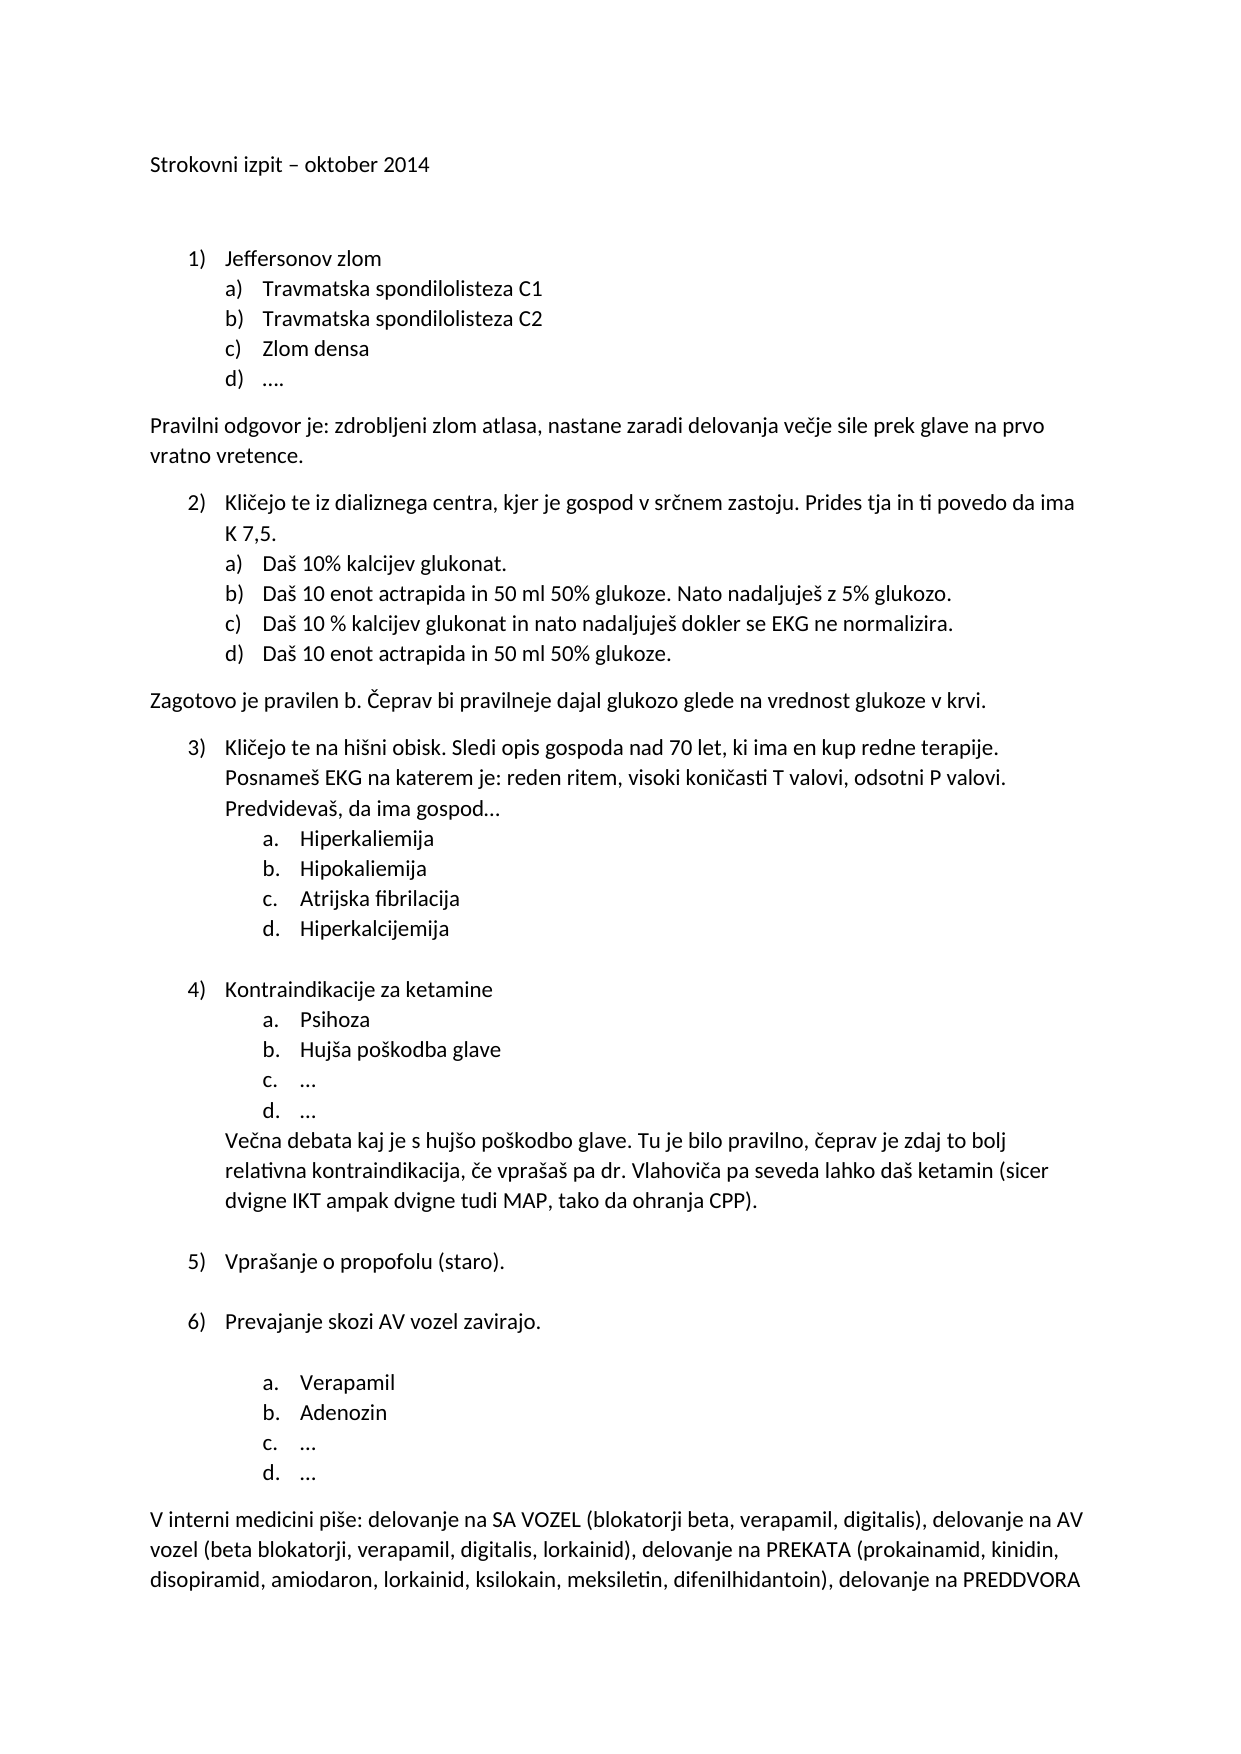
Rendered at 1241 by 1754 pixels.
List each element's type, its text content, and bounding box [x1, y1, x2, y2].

list Kontraindikacije za ketamine [187, 975, 1090, 1003]
list … [262, 1428, 1090, 1456]
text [150, 1505, 1090, 1594]
list Hipokaliemija [262, 854, 1090, 882]
text Pravilni odgovor je: zdrobljeni zlom atlasa, nastane zaradi delovanja večje sile prek glave na prvo vratno vretence. [150, 411, 1090, 470]
list Kličejo te iz dializnega centra, kjer je gospod v srčnem zastoju. Prides tja in ti povedo da ima K 7,5. [187, 488, 1090, 547]
list Verapamil [262, 1368, 1090, 1396]
list … [262, 1096, 1090, 1124]
list Zlom densa [225, 334, 1090, 362]
list … [262, 1066, 1090, 1094]
list Adenozin [262, 1398, 1090, 1426]
list Atrijska fibrilacija [262, 884, 1090, 912]
list …. [225, 364, 1090, 393]
list Prevajanje skozi AV vozel zavirajo. [187, 1307, 1090, 1335]
list Kličejo te na hišni obisk. Sledi opis gospoda nad 70 let, ki ima en kup redne terapije. Posnameš EKG na katerem je: reden ritem, visoki koničasti T valovi, odsotni P valovi. Predvidevaš, da ima gospod… [187, 733, 1090, 822]
list Hiperkalcijemija [262, 914, 1090, 943]
list Vprašanje o propofolu (staro). [187, 1247, 1090, 1275]
text Zagotovo je pravilen b. Čeprav bi pravilneje dajal glukozo glede na vrednost glukoze v krvi. [150, 686, 1090, 714]
list Travmatska spondilolisteza C1 [225, 274, 1090, 302]
list Jeffersonov zlom [187, 244, 1090, 272]
list Travmatska spondilolisteza C2 [225, 304, 1090, 332]
list Hujša poškodba glave [262, 1035, 1090, 1063]
list … [262, 1458, 1090, 1486]
list Daš 10% kalcijev glukonat. [225, 549, 1090, 577]
list Daš 10 enot actrapida in 50 ml 50% glukoze. [225, 639, 1090, 668]
list Daš 10 % kalcijev glukonat in nato nadaljuješ dokler se EKG ne normalizira. [225, 609, 1090, 637]
text Strokovni izpit – oktober 2014 [150, 150, 1090, 178]
list Daš 10 enot actrapida in 50 ml 50% glukoze. Nato nadaljuješ z 5% glukozo. [225, 579, 1090, 607]
list Psihoza [262, 1005, 1090, 1033]
list Hiperkaliemija [262, 824, 1090, 852]
list Večna debata kaj je s hujšo poškodbo glave. Tu je bilo pravilno, čeprav je zdaj to bolj relativna kontraindikacija, če vprašaš pa dr. Vlahoviča pa seveda lahko daš ketamin (sicer dvigne IKT ampak dvigne tudi MAP, tako da ohranja CPP). [225, 1126, 1090, 1214]
